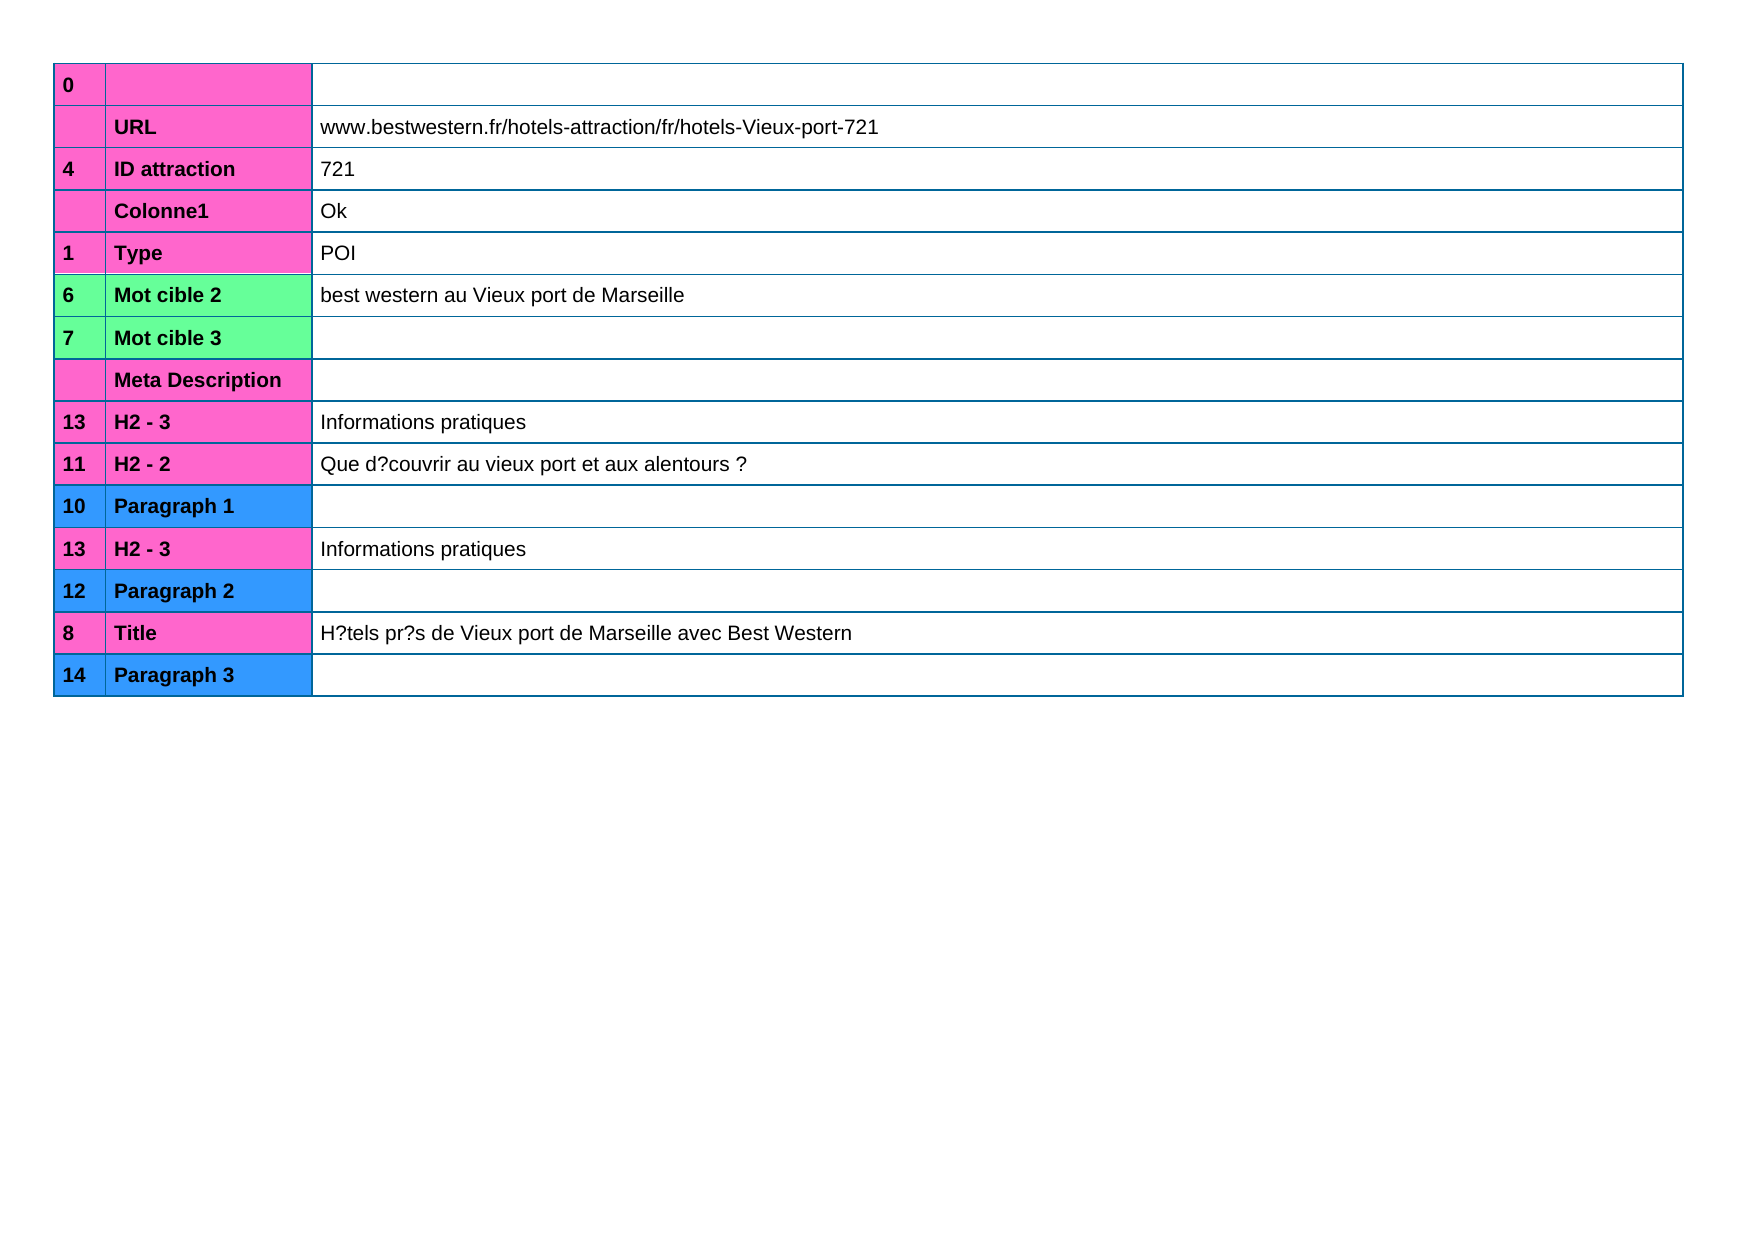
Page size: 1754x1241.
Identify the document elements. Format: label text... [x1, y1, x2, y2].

table_cell 8 [55, 613, 105, 653]
table_cell [55, 191, 105, 231]
table_cell Title [106, 613, 311, 653]
table_cell www.bestwestern.fr/hotels-attraction/fr/hotels-Vieux-port-721 [313, 106, 1682, 147]
table_cell POI [313, 233, 1682, 273]
table_cell Colonne1 [106, 191, 311, 231]
table_cell Ok [313, 191, 1682, 231]
table_cell Que d?couvrir au vieux port et aux alentours ? [313, 444, 1682, 484]
table_cell Meta Description [106, 360, 311, 400]
table_cell Informations pratiques [313, 528, 1682, 569]
table_cell [313, 570, 1682, 611]
table_cell URL [106, 106, 311, 147]
table_cell H?tels pr?s de Vieux port de Marseille avec Best Western [313, 613, 1682, 653]
table_cell 721 [313, 148, 1682, 189]
table_cell [55, 106, 105, 147]
table_header 0 [55, 64, 105, 105]
table_cell Mot cible 3 [106, 317, 311, 358]
table_cell H2 - 2 [106, 444, 311, 484]
table_cell [313, 655, 1682, 695]
table_cell 11 [55, 444, 105, 484]
table_cell 1 [55, 233, 105, 273]
table_cell [313, 360, 1682, 400]
table_cell H2 - 3 [106, 402, 311, 442]
table_cell H2 - 3 [106, 528, 311, 569]
table_cell 7 [55, 317, 105, 358]
table_cell [55, 360, 105, 400]
table_cell Mot cible 2 [106, 275, 311, 316]
table_header [106, 64, 311, 105]
table_cell Paragraph 1 [106, 486, 311, 527]
table_cell best western au Vieux port de Marseille [313, 275, 1682, 316]
table_cell Type [106, 233, 311, 273]
table_cell [313, 317, 1682, 358]
table_header [313, 64, 1682, 105]
table_cell ID attraction [106, 148, 311, 189]
table_cell Informations pratiques [313, 402, 1682, 442]
table_cell 4 [55, 148, 105, 189]
table_cell 14 [55, 655, 105, 695]
table_cell Paragraph 2 [106, 570, 311, 611]
table_cell 12 [55, 570, 105, 611]
table_cell 13 [55, 402, 105, 442]
table_cell [313, 486, 1682, 527]
table_cell Paragraph 3 [106, 655, 311, 695]
table_cell 13 [55, 528, 105, 569]
table_cell 10 [55, 486, 105, 527]
table_cell 6 [55, 275, 105, 316]
